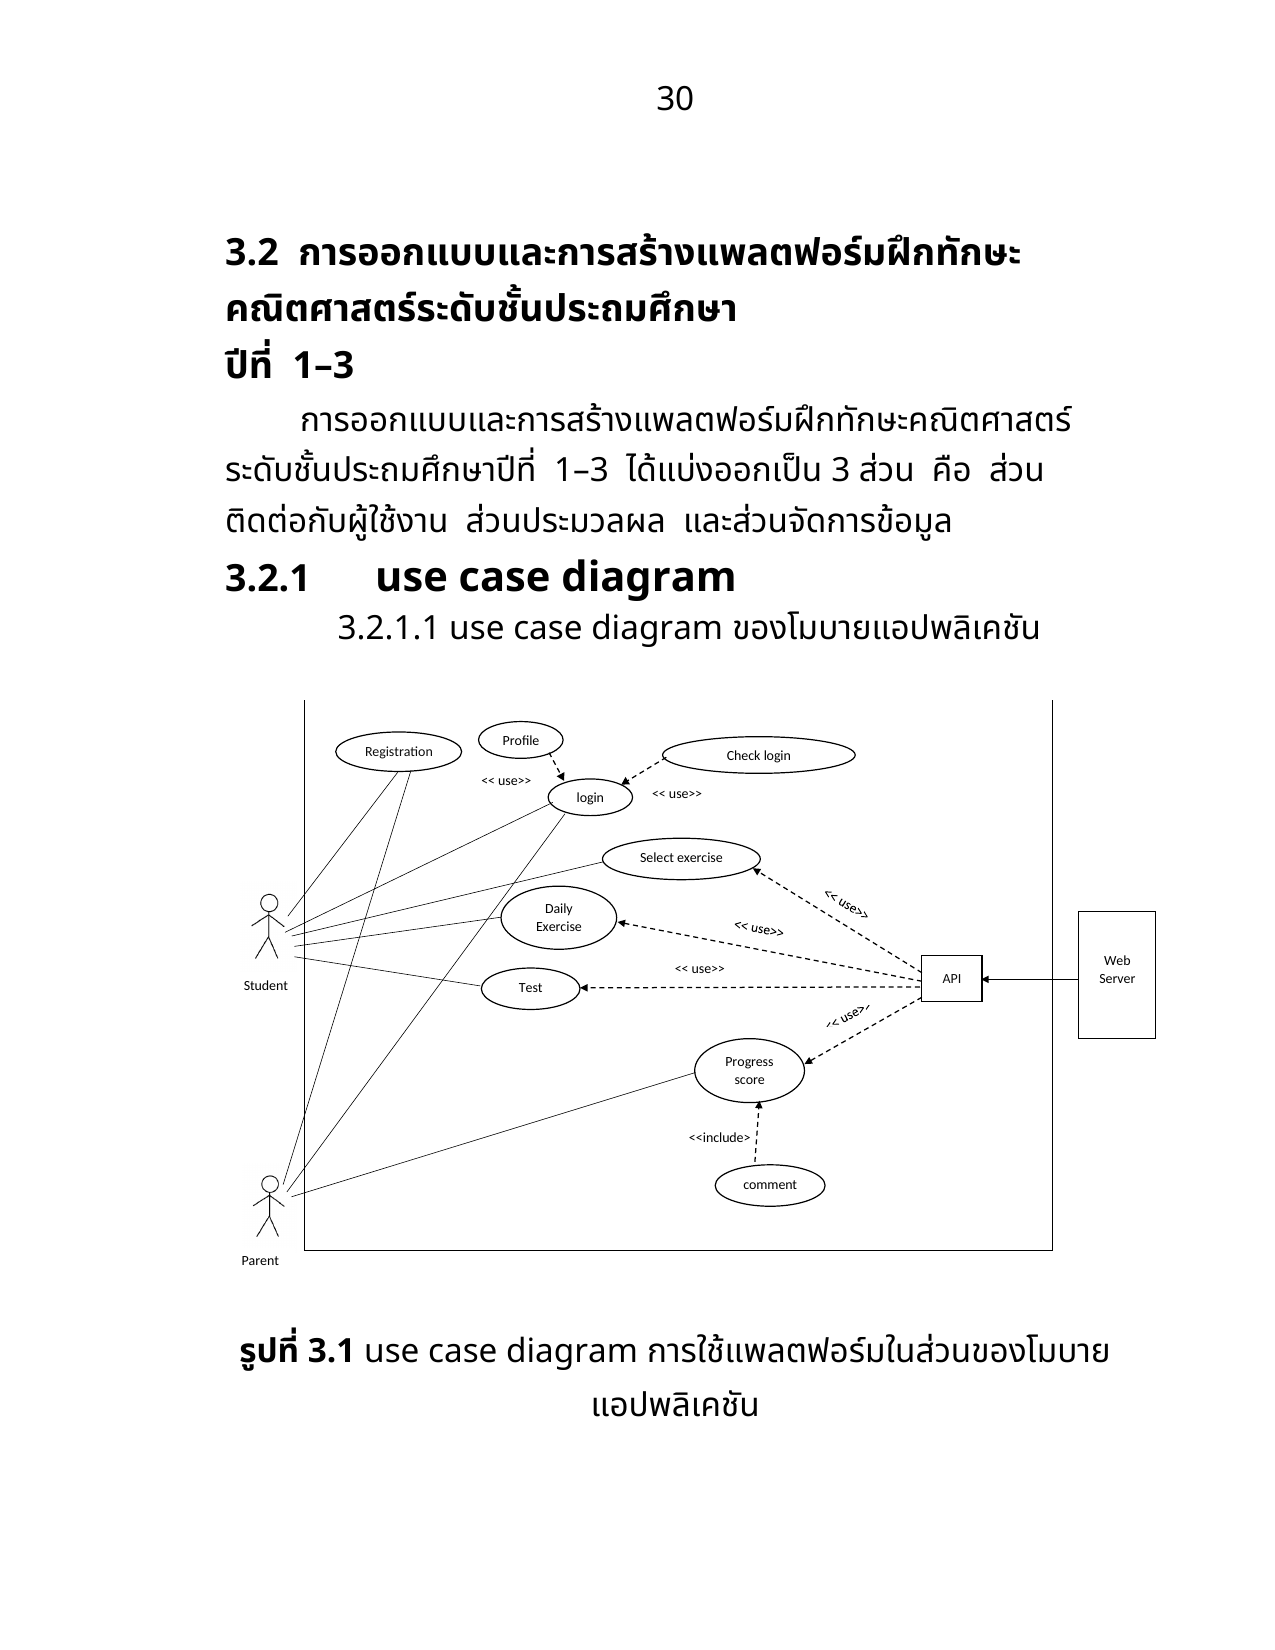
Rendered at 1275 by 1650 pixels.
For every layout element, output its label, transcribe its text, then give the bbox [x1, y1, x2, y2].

text การออกแบบและการสร้างแพลตฟอร์มฝึกทักษะคณิตศาสตร์ระดับชั้นประถมศึกษาปีที่ 1–3 ได้แบ่งออกเป็น 3 ส่วน คือ ส่วนติดต่อกับผู้ใช้งาน ส่วนประมวลผล และส่วนจัดการข้อมูล [225, 396, 1125, 547]
list use case diagram [225, 547, 1125, 604]
list 3.2.1.1 use case diagram ของโมบายแอปพลิเคชัน [337, 604, 1125, 654]
text ปีที่ 1–3 [225, 339, 1125, 396]
text 3.2 การออกแบบและการสร้างแพลตฟอร์มฝึกทักษะคณิตศาสตร์ระดับชั้นประถมศึกษา [225, 225, 1125, 339]
text รูปที่ 3.1 use case diagram การใช้แพลตฟอร์มในส่วนของโมบายแอปพลิเคชัน [225, 1327, 1125, 1432]
